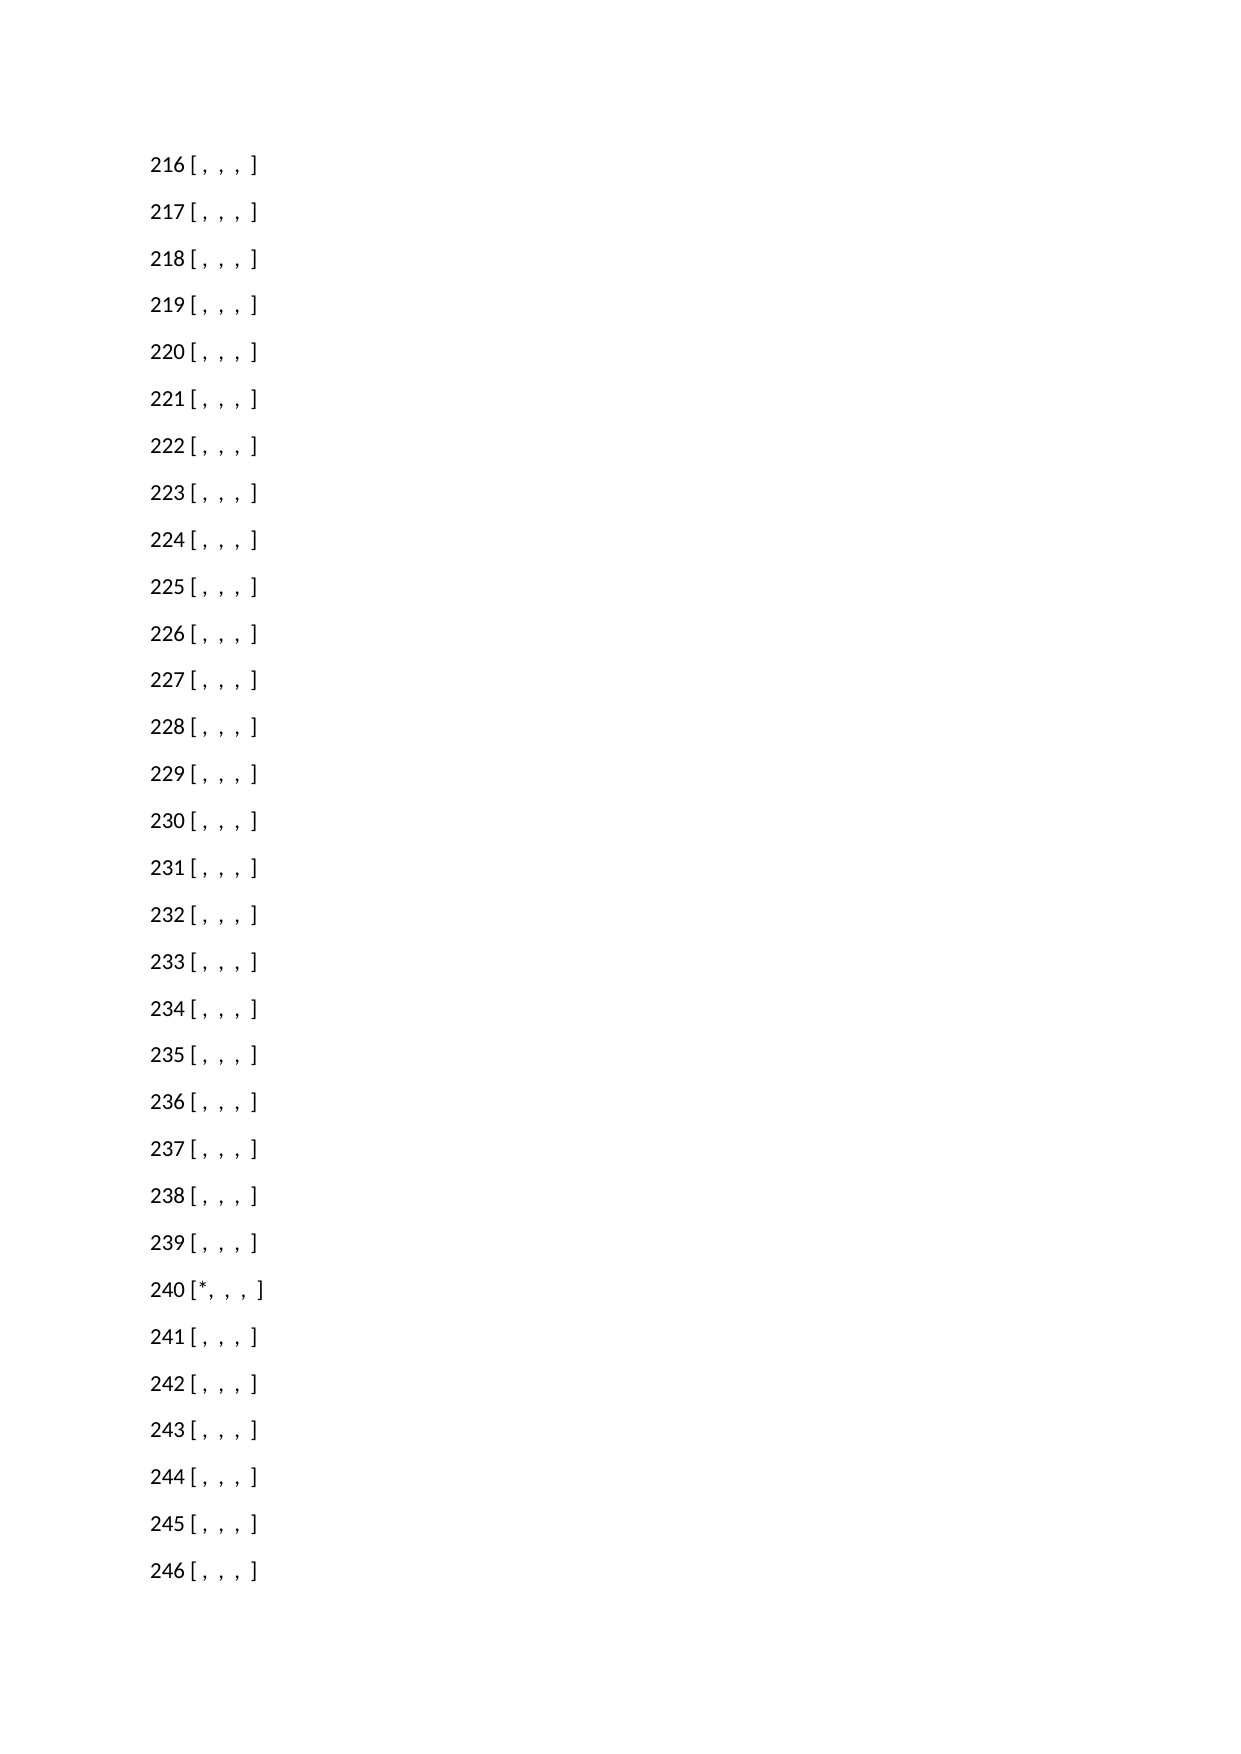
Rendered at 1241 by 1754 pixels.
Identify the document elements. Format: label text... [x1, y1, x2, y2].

text 227 [ , , , ] [150, 666, 1090, 694]
text 236 [ , , , ] [150, 1087, 1090, 1116]
text 245 [ , , , ] [150, 1509, 1090, 1537]
text 217 [ , , , ] [150, 197, 1090, 225]
text 229 [ , , , ] [150, 759, 1090, 787]
text 224 [ , , , ] [150, 525, 1090, 553]
text 218 [ , , , ] [150, 244, 1090, 272]
text 228 [ , , , ] [150, 712, 1090, 741]
text 221 [ , , , ] [150, 384, 1090, 412]
text 234 [ , , , ] [150, 994, 1090, 1022]
text 226 [ , , , ] [150, 619, 1090, 647]
text 223 [ , , , ] [150, 478, 1090, 506]
text 241 [ , , , ] [150, 1322, 1090, 1350]
text 242 [ , , , ] [150, 1369, 1090, 1397]
text 232 [ , , , ] [150, 900, 1090, 928]
text 222 [ , , , ] [150, 431, 1090, 459]
text 220 [ , , , ] [150, 337, 1090, 366]
text 230 [ , , , ] [150, 806, 1090, 834]
text 240 [*, , , ] [150, 1275, 1090, 1303]
text 237 [ , , , ] [150, 1134, 1090, 1162]
text 243 [ , , , ] [150, 1416, 1090, 1444]
text 225 [ , , , ] [150, 572, 1090, 600]
text 216 [ , , , ] [150, 150, 1090, 178]
text 233 [ , , , ] [150, 947, 1090, 975]
text 238 [ , , , ] [150, 1181, 1090, 1209]
text 231 [ , , , ] [150, 853, 1090, 881]
text 235 [ , , , ] [150, 1041, 1090, 1069]
text 246 [ , , , ] [150, 1556, 1090, 1584]
text 244 [ , , , ] [150, 1462, 1090, 1491]
text 219 [ , , , ] [150, 291, 1090, 319]
text 239 [ , , , ] [150, 1228, 1090, 1256]
